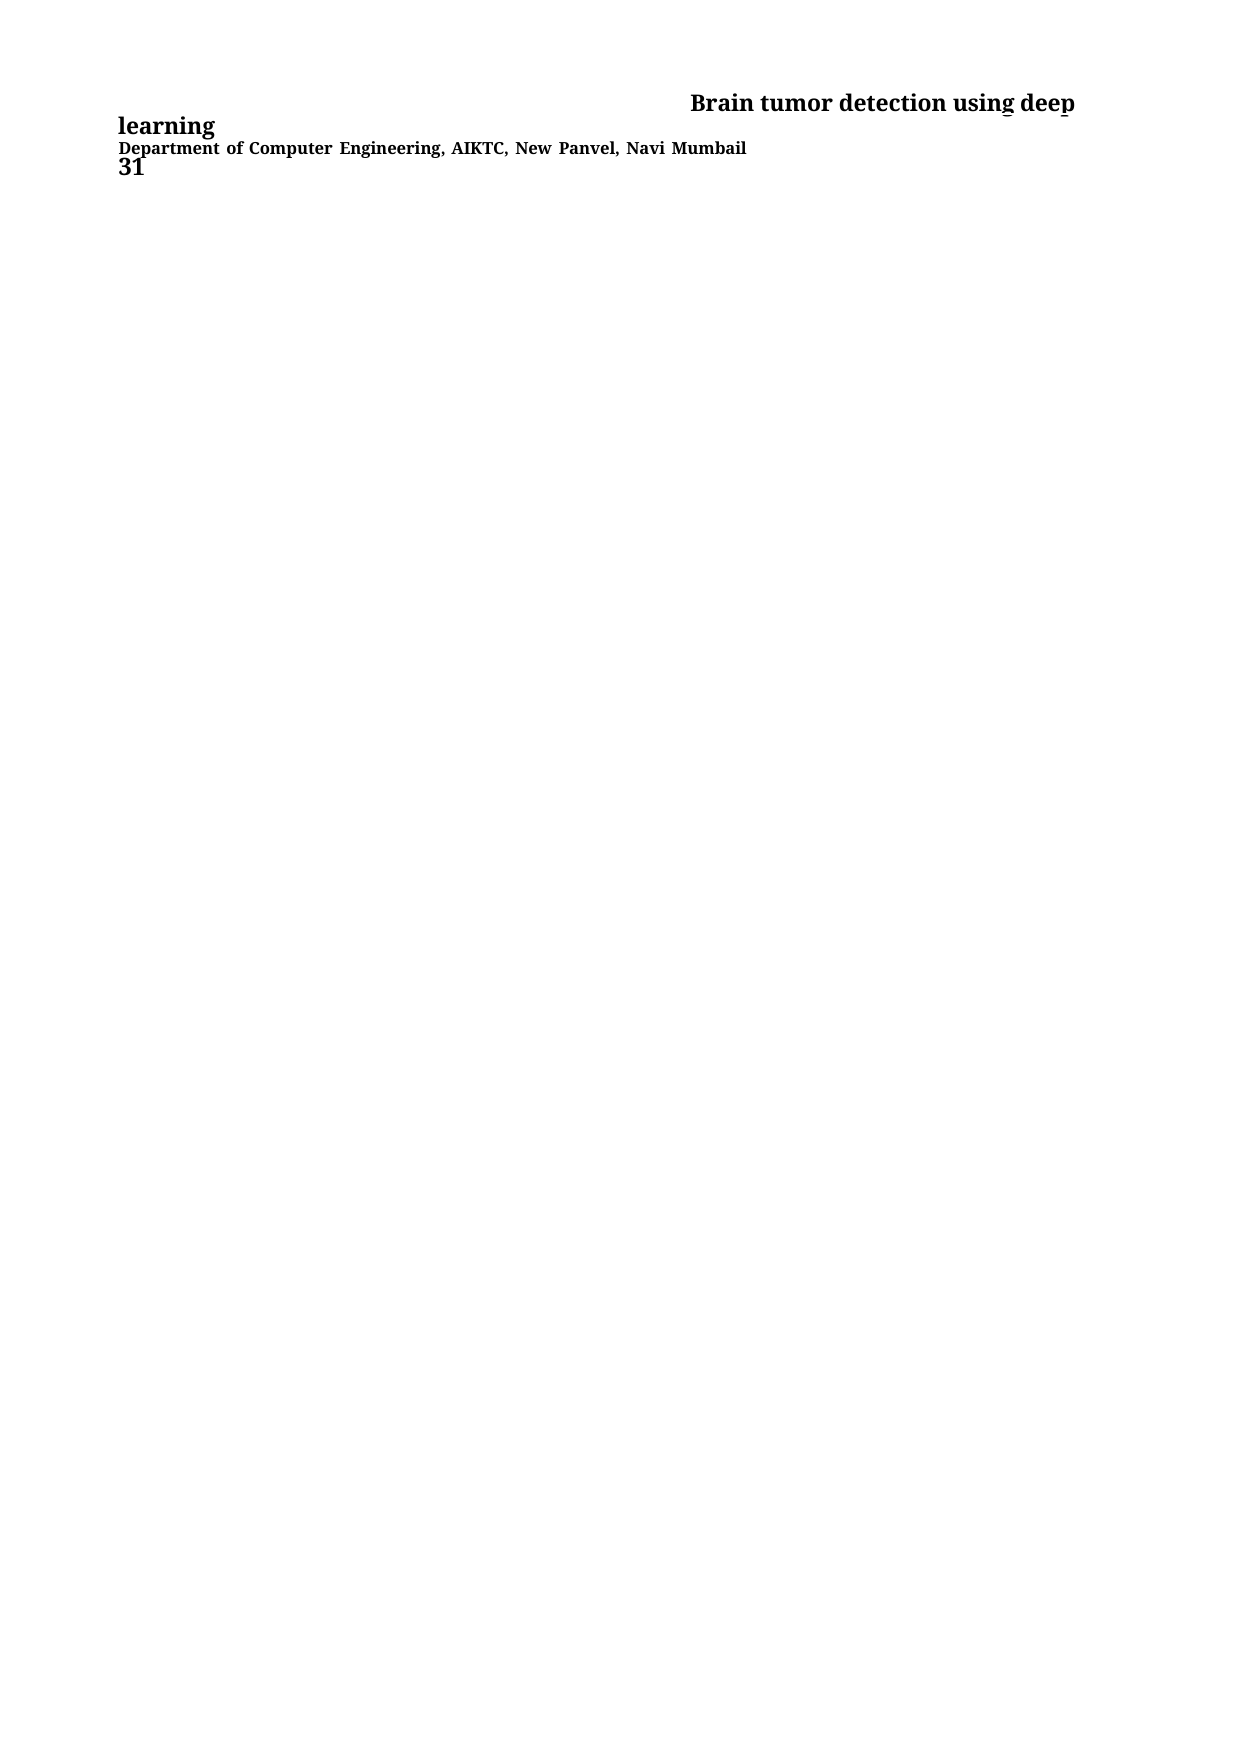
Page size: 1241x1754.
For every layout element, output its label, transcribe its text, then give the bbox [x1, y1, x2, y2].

text Department of Computer Engineering, AIKTC, New Panvel, Navi Mumbail 31 [118, 141, 1137, 183]
